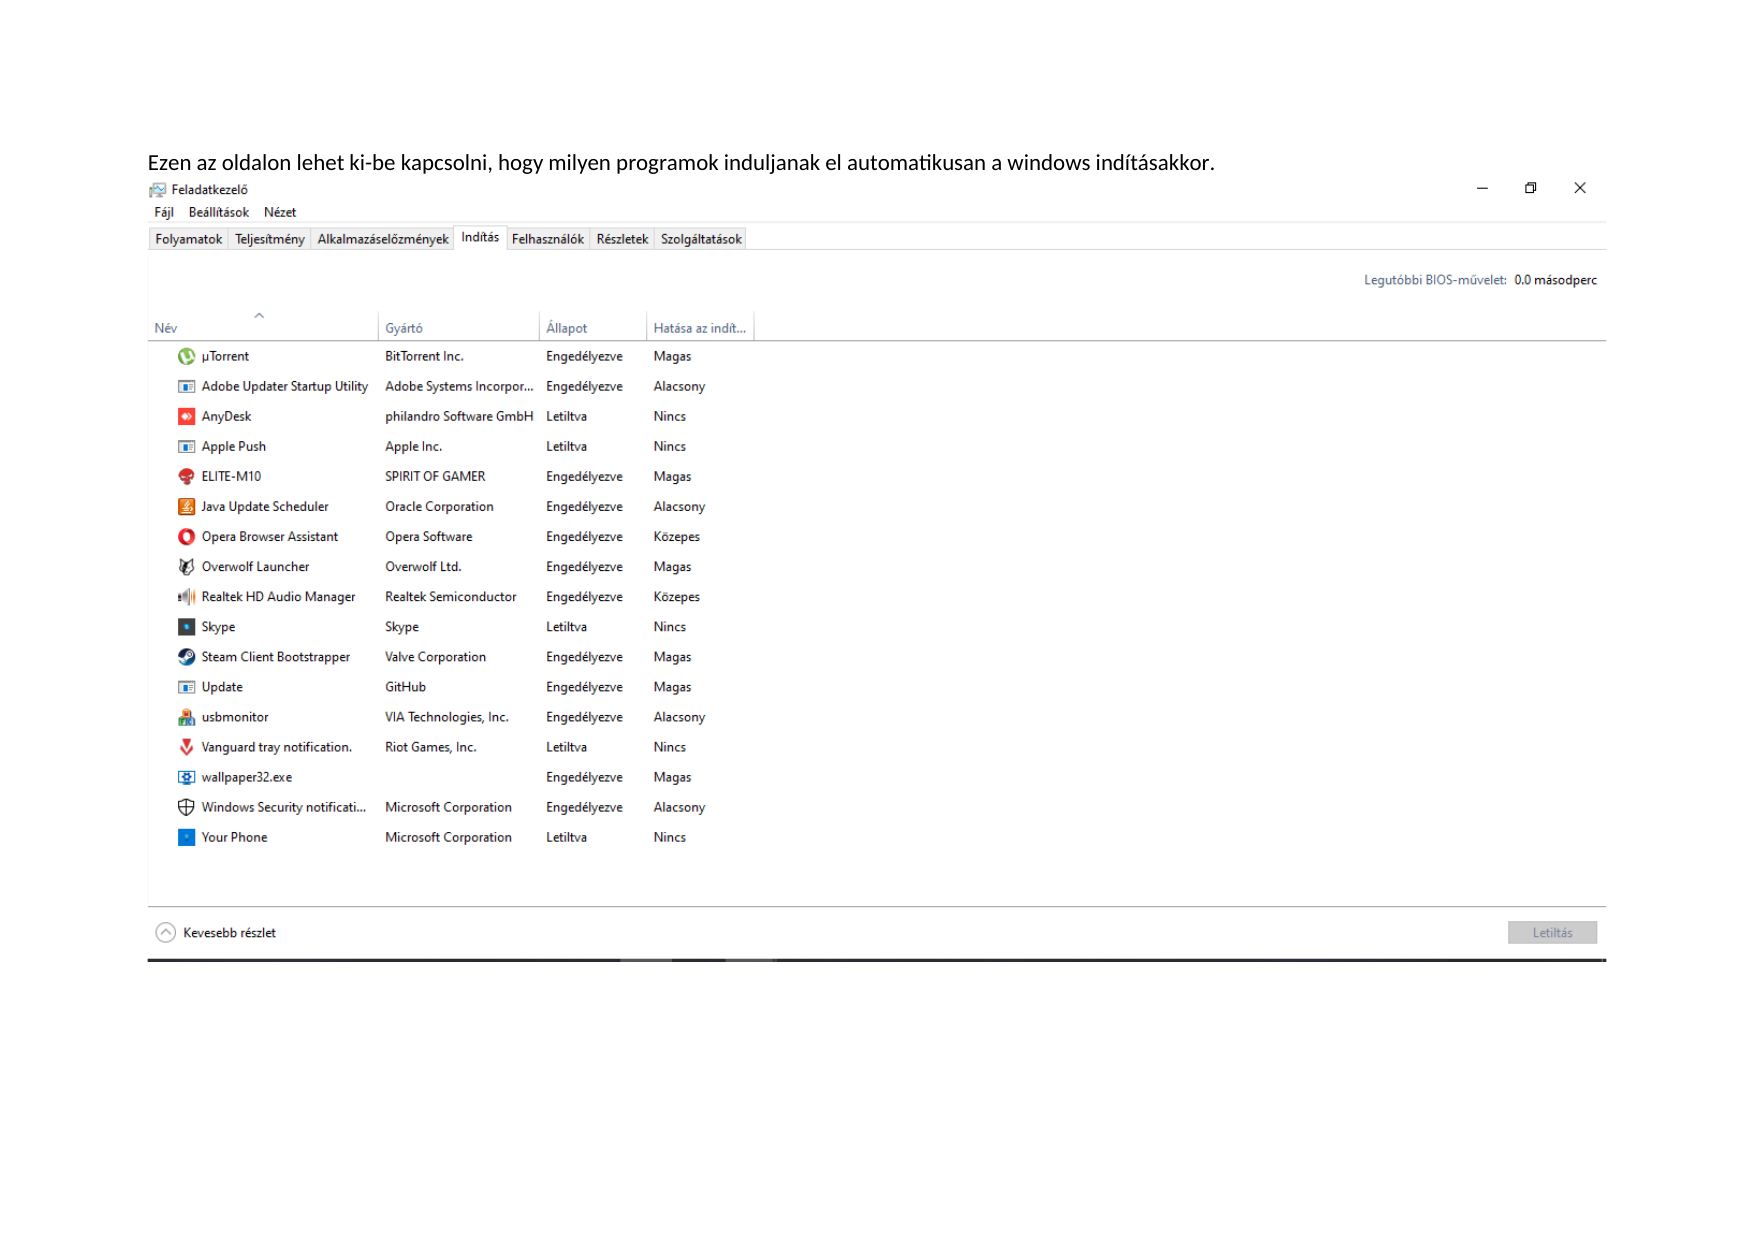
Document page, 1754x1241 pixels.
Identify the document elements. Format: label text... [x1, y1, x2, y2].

picture [147, 177, 1607, 962]
text Ezen az oldalon lehet ki-be kapcsolni, hogy milyen programok induljanak el automatikusan a windows indításakkor. [148, 148, 1606, 177]
